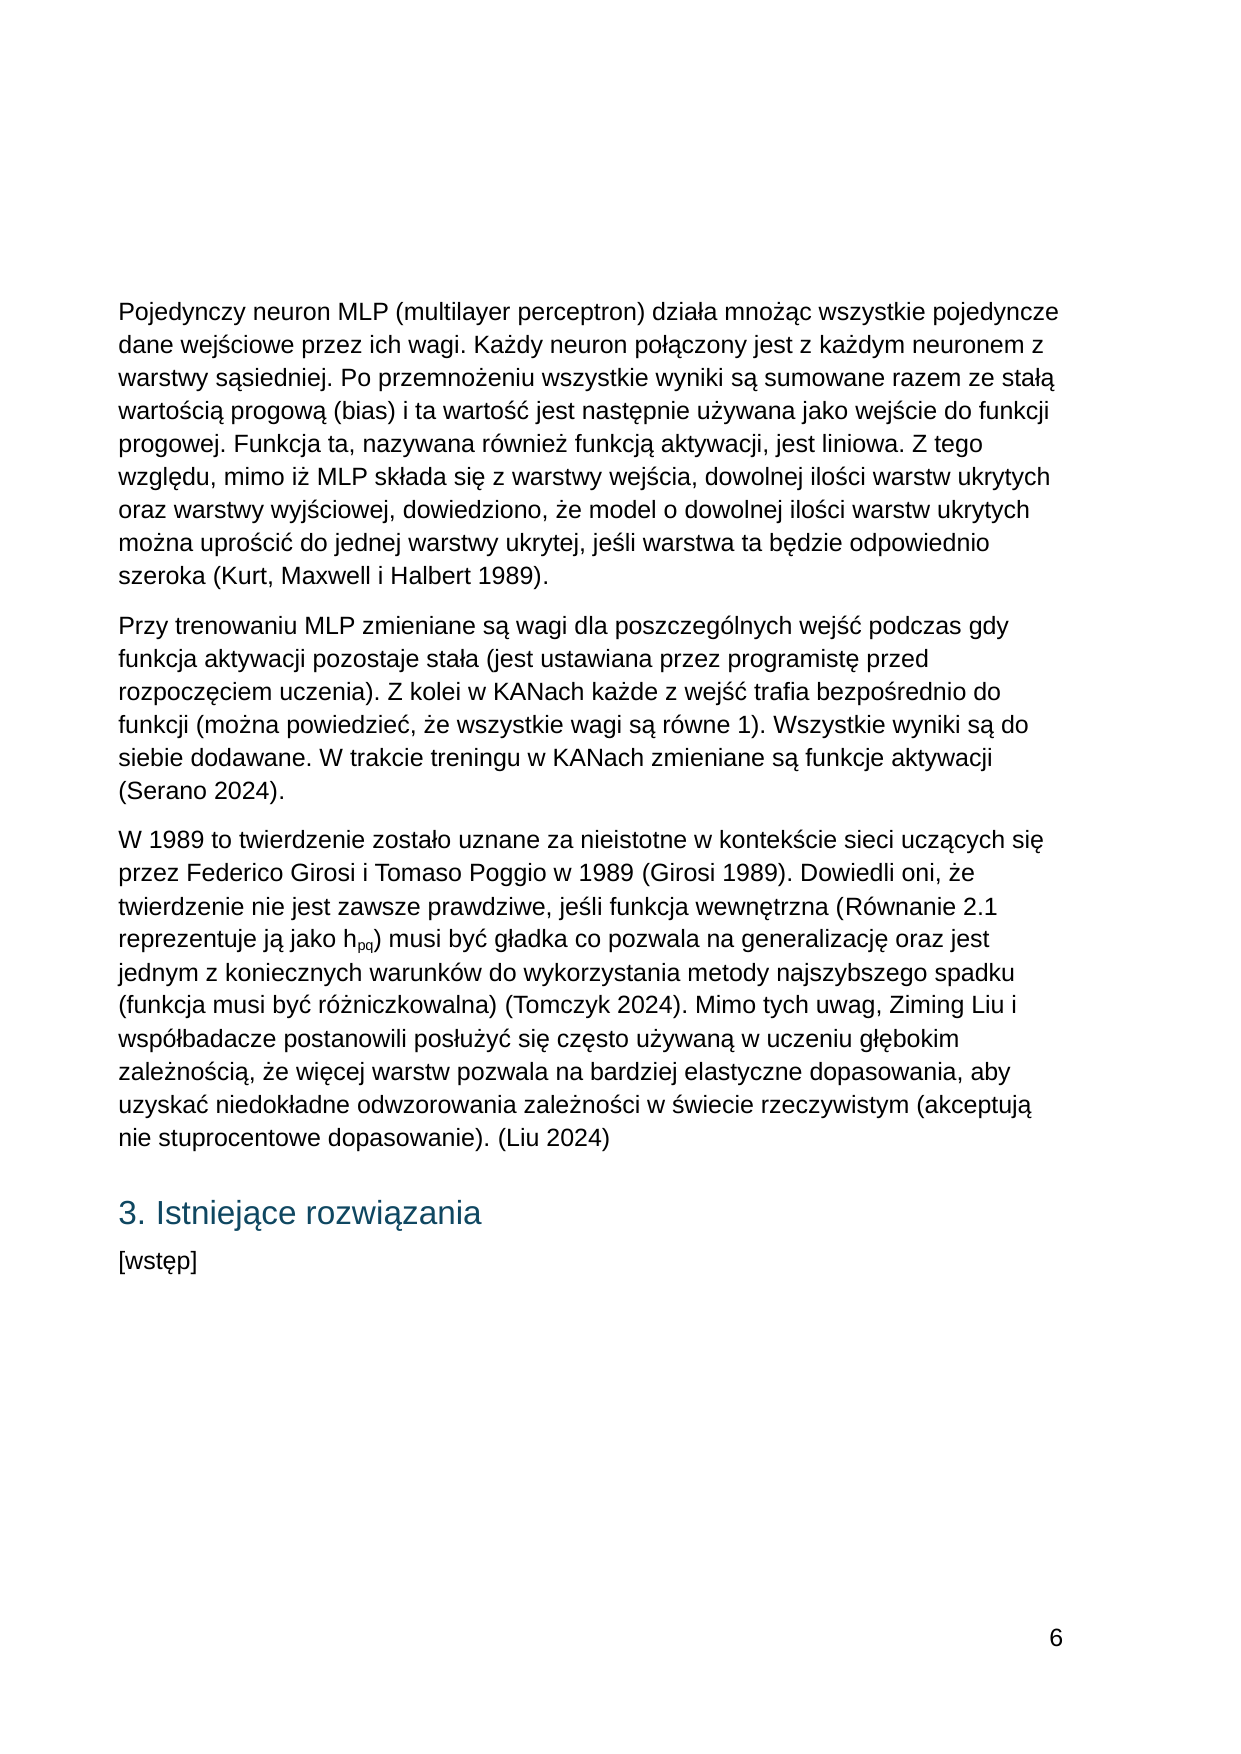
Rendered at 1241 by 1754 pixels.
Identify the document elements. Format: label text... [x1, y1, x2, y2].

text Pojedynczy neuron MLP (multilayer perceptron) działa mnożąc wszystkie pojedyncze dane wejściowe przez ich wagi. Każdy neuron połączony jest z każdym neuronem z warstwy sąsiedniej. Po przemnożeniu wszystkie wyniki są sumowane razem ze stałą wartością progową (bias) i ta wartość jest następnie używana jako wejście do funkcji progowej. Funkcja ta, nazywana również funkcją aktywacji, jest liniowa. Z tego względu, mimo iż MLP składa się z warstwy wejścia, dowolnej ilości warstw ukrytych oraz warstwy wyjściowej, dowiedziono, że model o dowolnej ilości warstw ukrytych można uprościć do jednej warstwy ukrytej, jeśli warstwa ta będzie odpowiednio szeroka . [118, 297, 1063, 590]
text Przy trenowaniu MLP zmieniane są wagi dla poszczególnych wejść podczas gdy funkcja aktywacji pozostaje stała (jest ustawiana przez programistę przed rozpoczęciem uczenia). Z kolei w KANach każde z wejść trafia bezpośrednio do funkcji (można powiedzieć, że wszystkie wagi są równe 1). Wszystkie wyniki są do siebie dodawane. W trakcie treningu w KANach zmieniane są funkcje aktywacji . [118, 611, 1063, 804]
text [wstęp] [118, 1246, 1063, 1274]
subtitle Istniejące rozwiązania [118, 1193, 1063, 1232]
text W 1989 to twierdzenie zostało uznane za nieistotne w kontekście sieci uczących się przez Federico Girosi i Tomaso Poggio w 1989 . Dowiedli oni, że twierdzenie nie jest zawsze prawdziwe, jeśli funkcja wewnętrzna (Równanie 2.1 reprezentuje ją jako hpq) musi być gładka co pozwala na generalizację oraz jest jednym z koniecznych warunków do wykorzystania metody najszybszego spadku (funkcja musi być różniczkowalna) . Mimo tych uwag, Ziming Liu i współbadacze postanowili posłużyć się często używaną w uczeniu głębokim zależnością, że więcej warstw pozwala na bardziej elastyczne dopasowania, aby uzyskać niedokładne odwzorowania zależności w świecie rzeczywistym (akceptują nie stuprocentowe dopasowanie). [118, 825, 1063, 1151]
